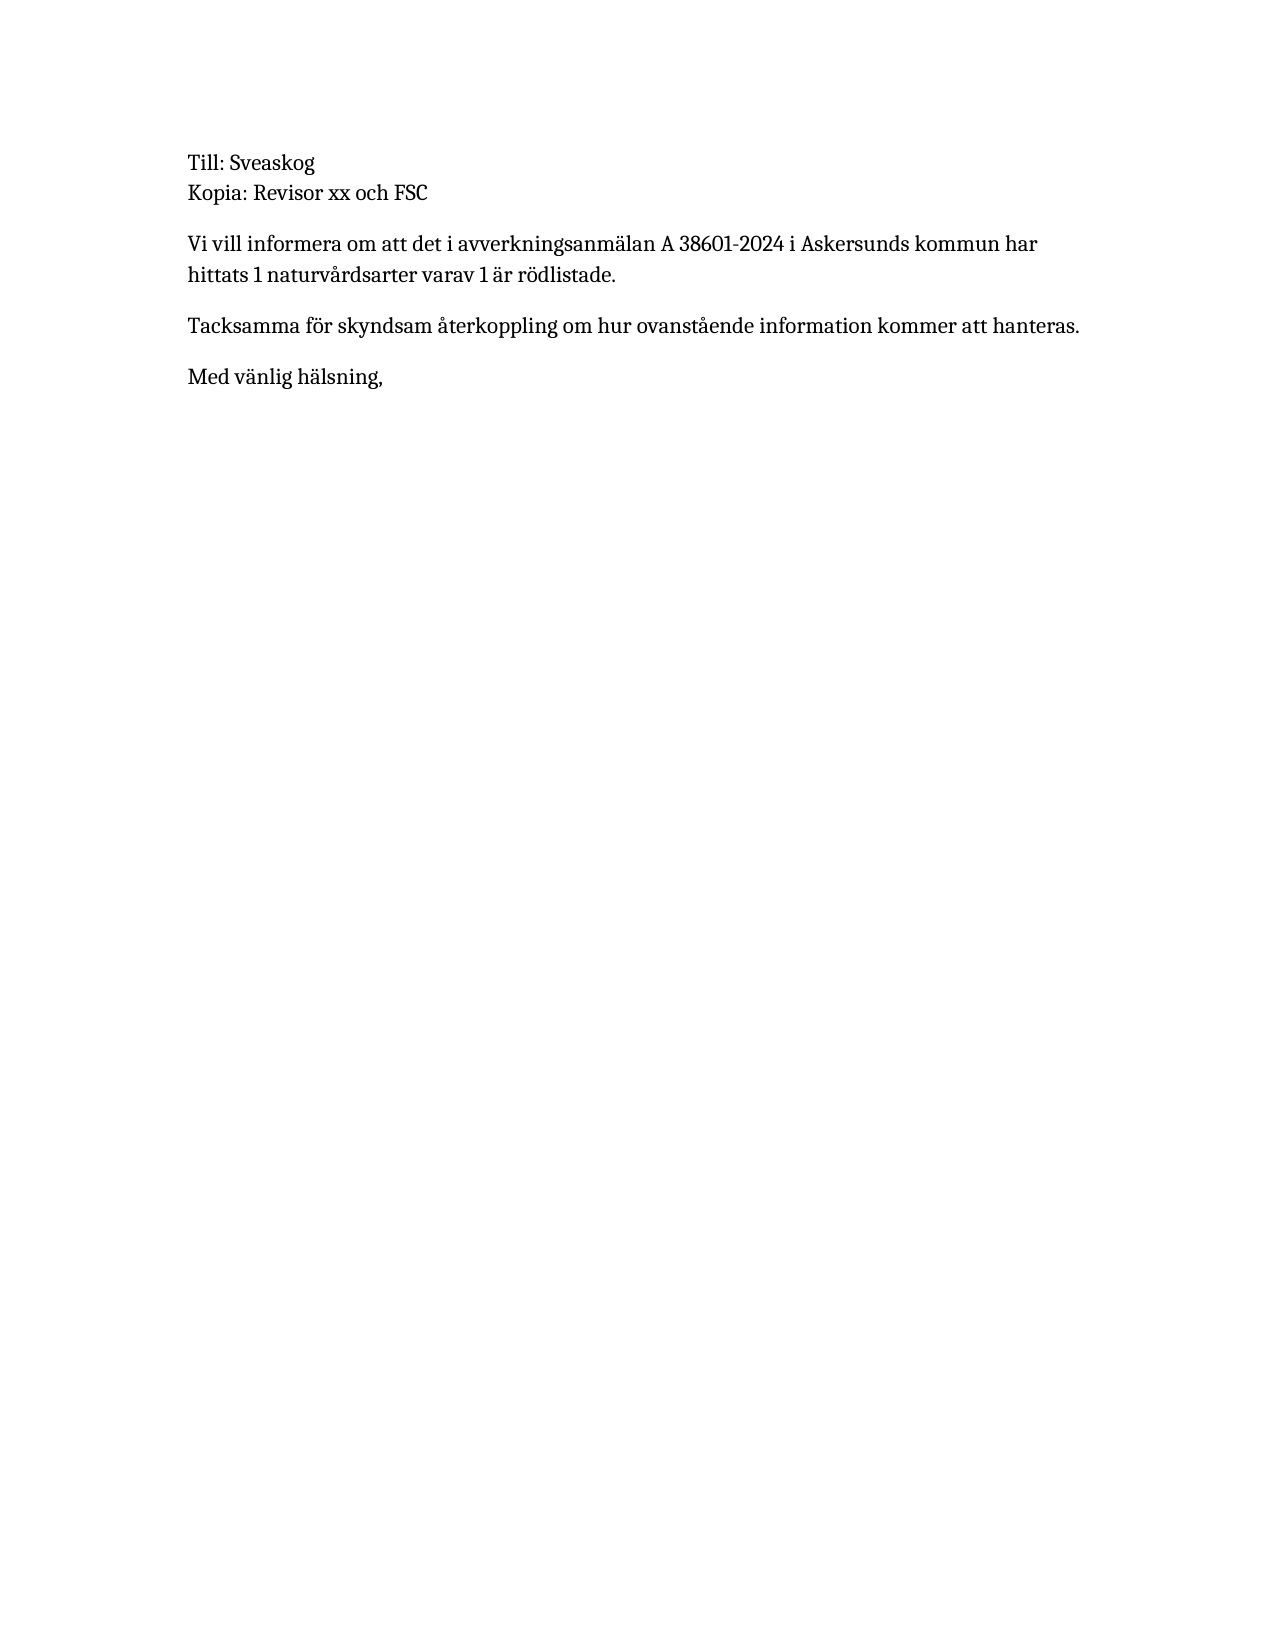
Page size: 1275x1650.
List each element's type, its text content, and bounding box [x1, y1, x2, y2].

text Vi vill informera om att det i avverkningsanmälan A 38601-2024 i Askersunds kommun har hittats 1 naturvårdsarter varav 1 är rödlistade. [187, 231, 1087, 288]
text Med vänlig hälsning, [187, 363, 1087, 420]
text Till: Sveaskog Kopia: Revisor xx och FSC [187, 150, 1087, 207]
text Tacksamma för skyndsam återkoppling om hur ovanstående information kommer att hanteras. [187, 312, 1087, 339]
